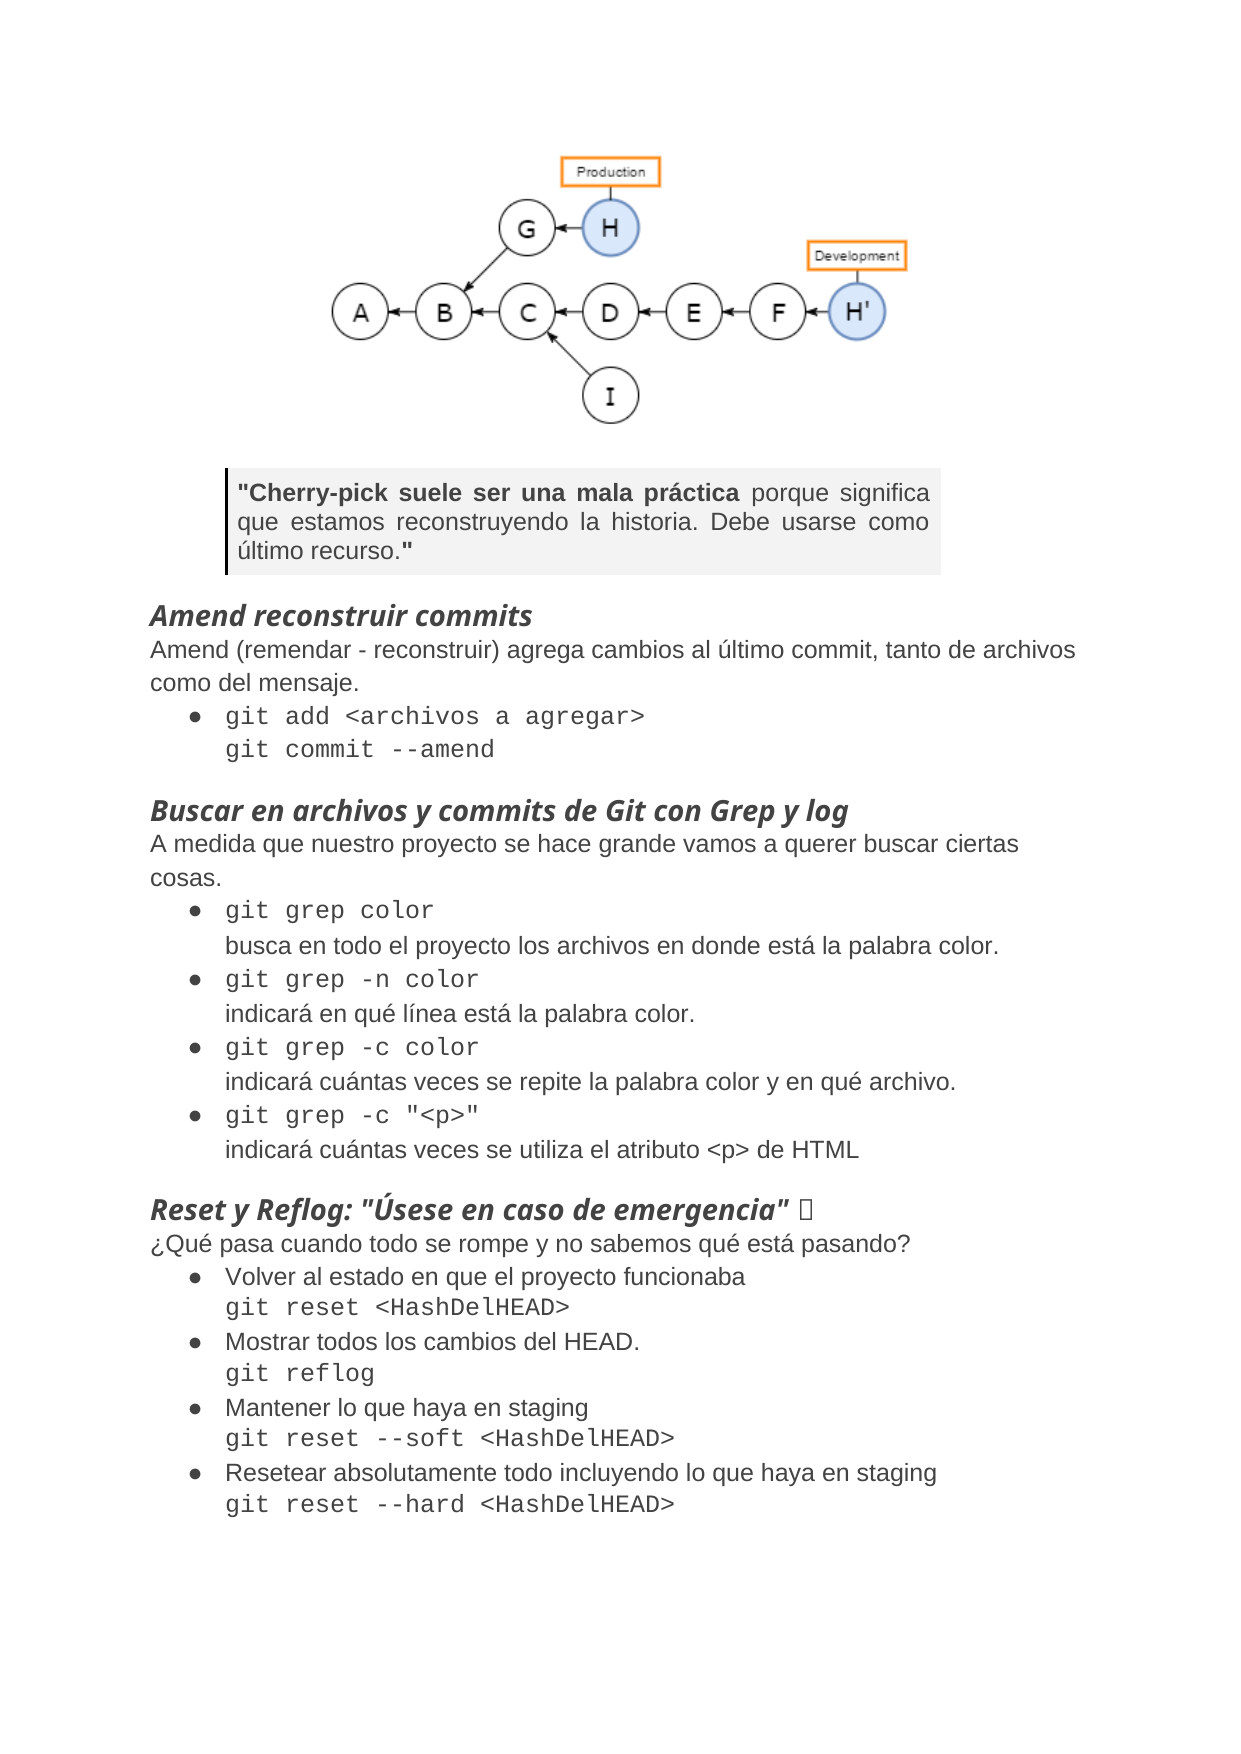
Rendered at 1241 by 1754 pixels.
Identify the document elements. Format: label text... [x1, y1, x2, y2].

list git grep -c color indicará cuántas veces se repite la palabra color y en qué archivo. [187, 1032, 1090, 1096]
subtitle Buscar en archivos y commits de Git con Grep y log [150, 790, 1090, 829]
text ¿Qué pasa cuando todo se rompe y no sabemos qué está pasando? [150, 1229, 1090, 1258]
list Resetear absolutamente todo incluyendo lo que haya en staging git reset --hard <HashDelHEAD> [187, 1458, 1090, 1519]
list git add <archivos a agregar> git commit --amend [187, 701, 1090, 765]
list Mostrar todos los cambios del HEAD. git reflog [187, 1327, 1090, 1389]
list Mantener lo que haya en staging git reset --soft <HashDelHEAD> [187, 1393, 1090, 1454]
list git grep -n color indicará en qué línea está la palabra color. [187, 964, 1090, 1028]
table_header "Cherry-pick suele ser una mala práctica porque significa que estamos reconstruyendo la historia. Debe usarse como último recurso." [228, 468, 941, 575]
subtitle Reset y Reflog: "Úsese en caso de emergencia" 🧯 [150, 1189, 1090, 1229]
text A medida que nuestro proyecto se hace grande vamos a querer buscar ciertas cosas. [150, 829, 1090, 891]
picture [325, 150, 915, 431]
text Amend (remendar - reconstruir) agrega cambios al último commit, tanto de archivos como del mensaje. [150, 635, 1090, 697]
list git grep -c "<p>" indicará cuántas veces se utiliza el atributo <p> de HTML [187, 1100, 1090, 1164]
subtitle Amend reconstruir commits [150, 596, 1090, 635]
list git grep color busca en todo el proyecto los archivos en donde está la palabra color. [187, 896, 1090, 959]
list Volver al estado en que el proyecto funcionaba git reset <HashDelHEAD> [187, 1262, 1090, 1323]
